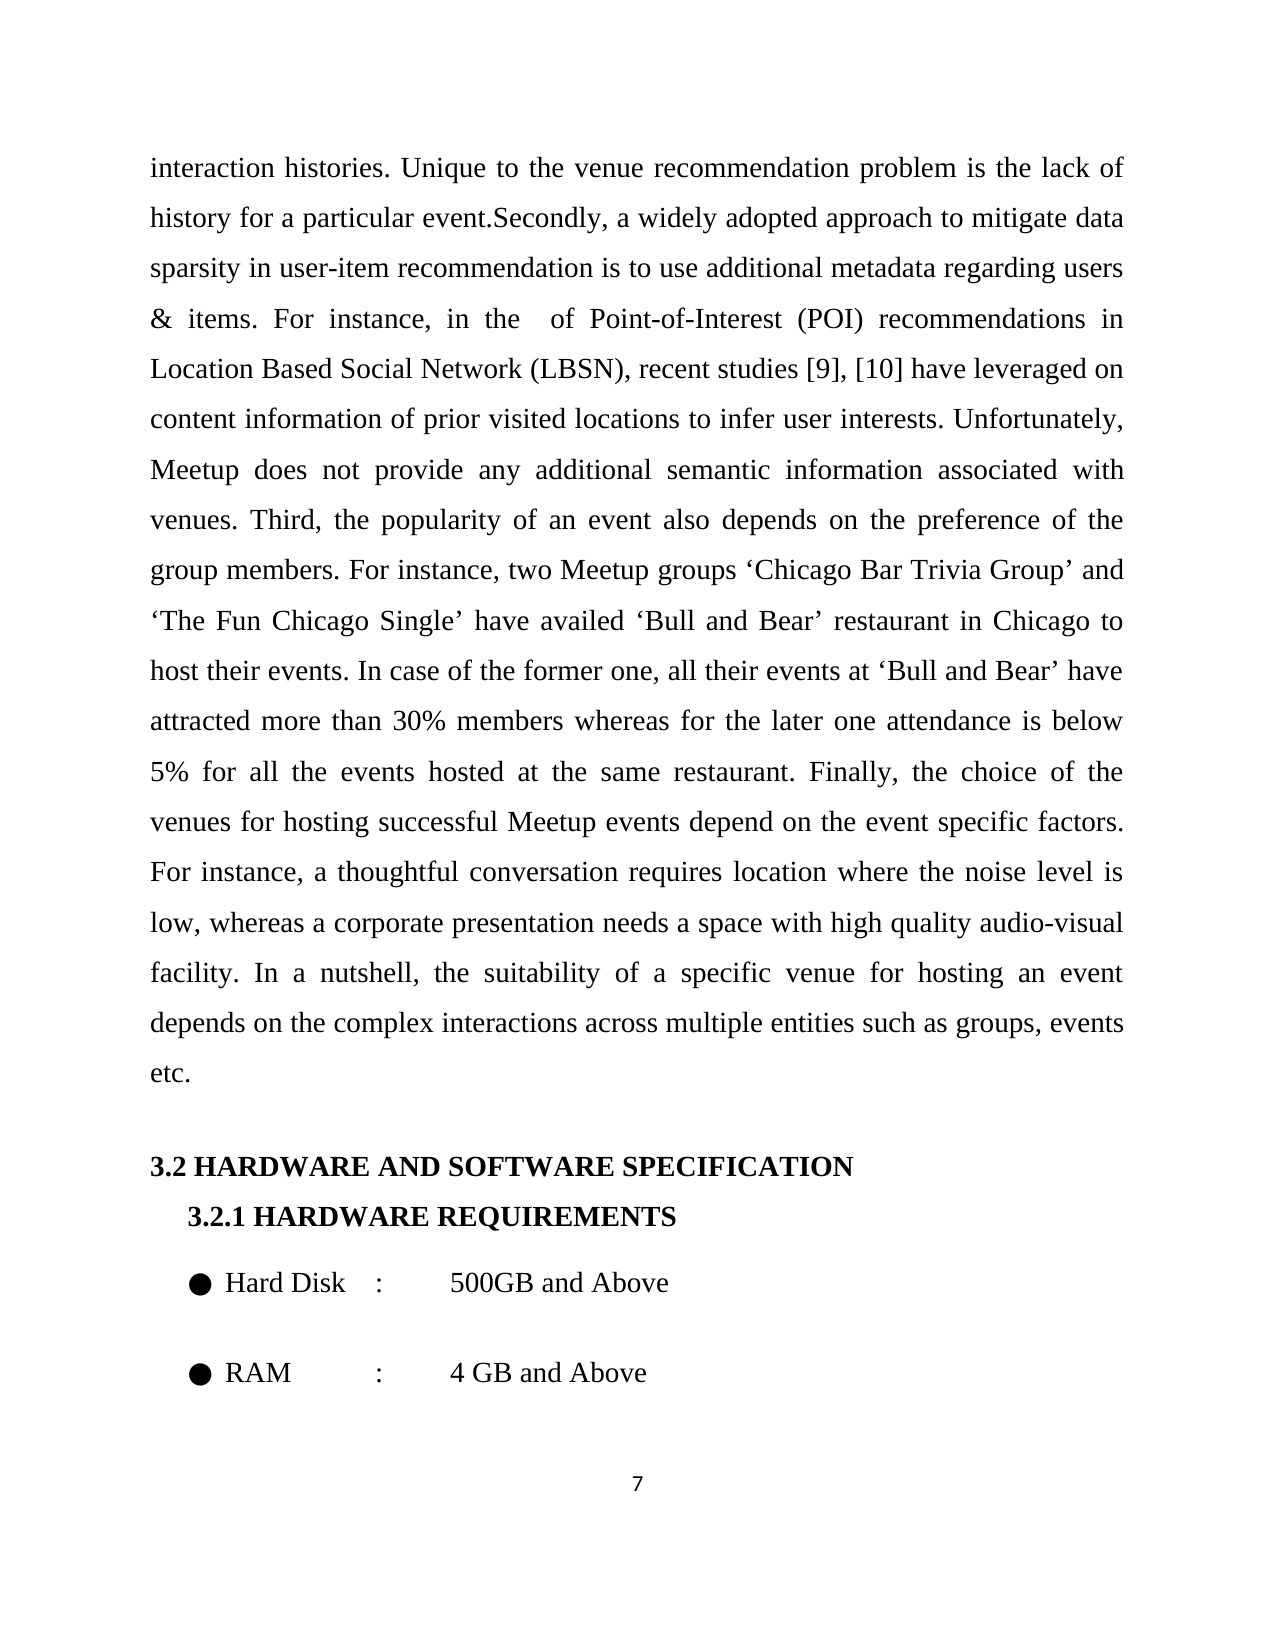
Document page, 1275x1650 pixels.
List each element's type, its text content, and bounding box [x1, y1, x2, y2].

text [150, 150, 1125, 1089]
list Hard Disk : 500GB and Above [187, 1250, 1069, 1309]
list RAM : 4 GB and Above [187, 1339, 1069, 1399]
text 3.2.1 HARDWARE REQUIREMENTS [187, 1199, 1125, 1233]
text 3.2 HARDWARE AND SOFTWARE SPECIFICATION [150, 1149, 1125, 1183]
